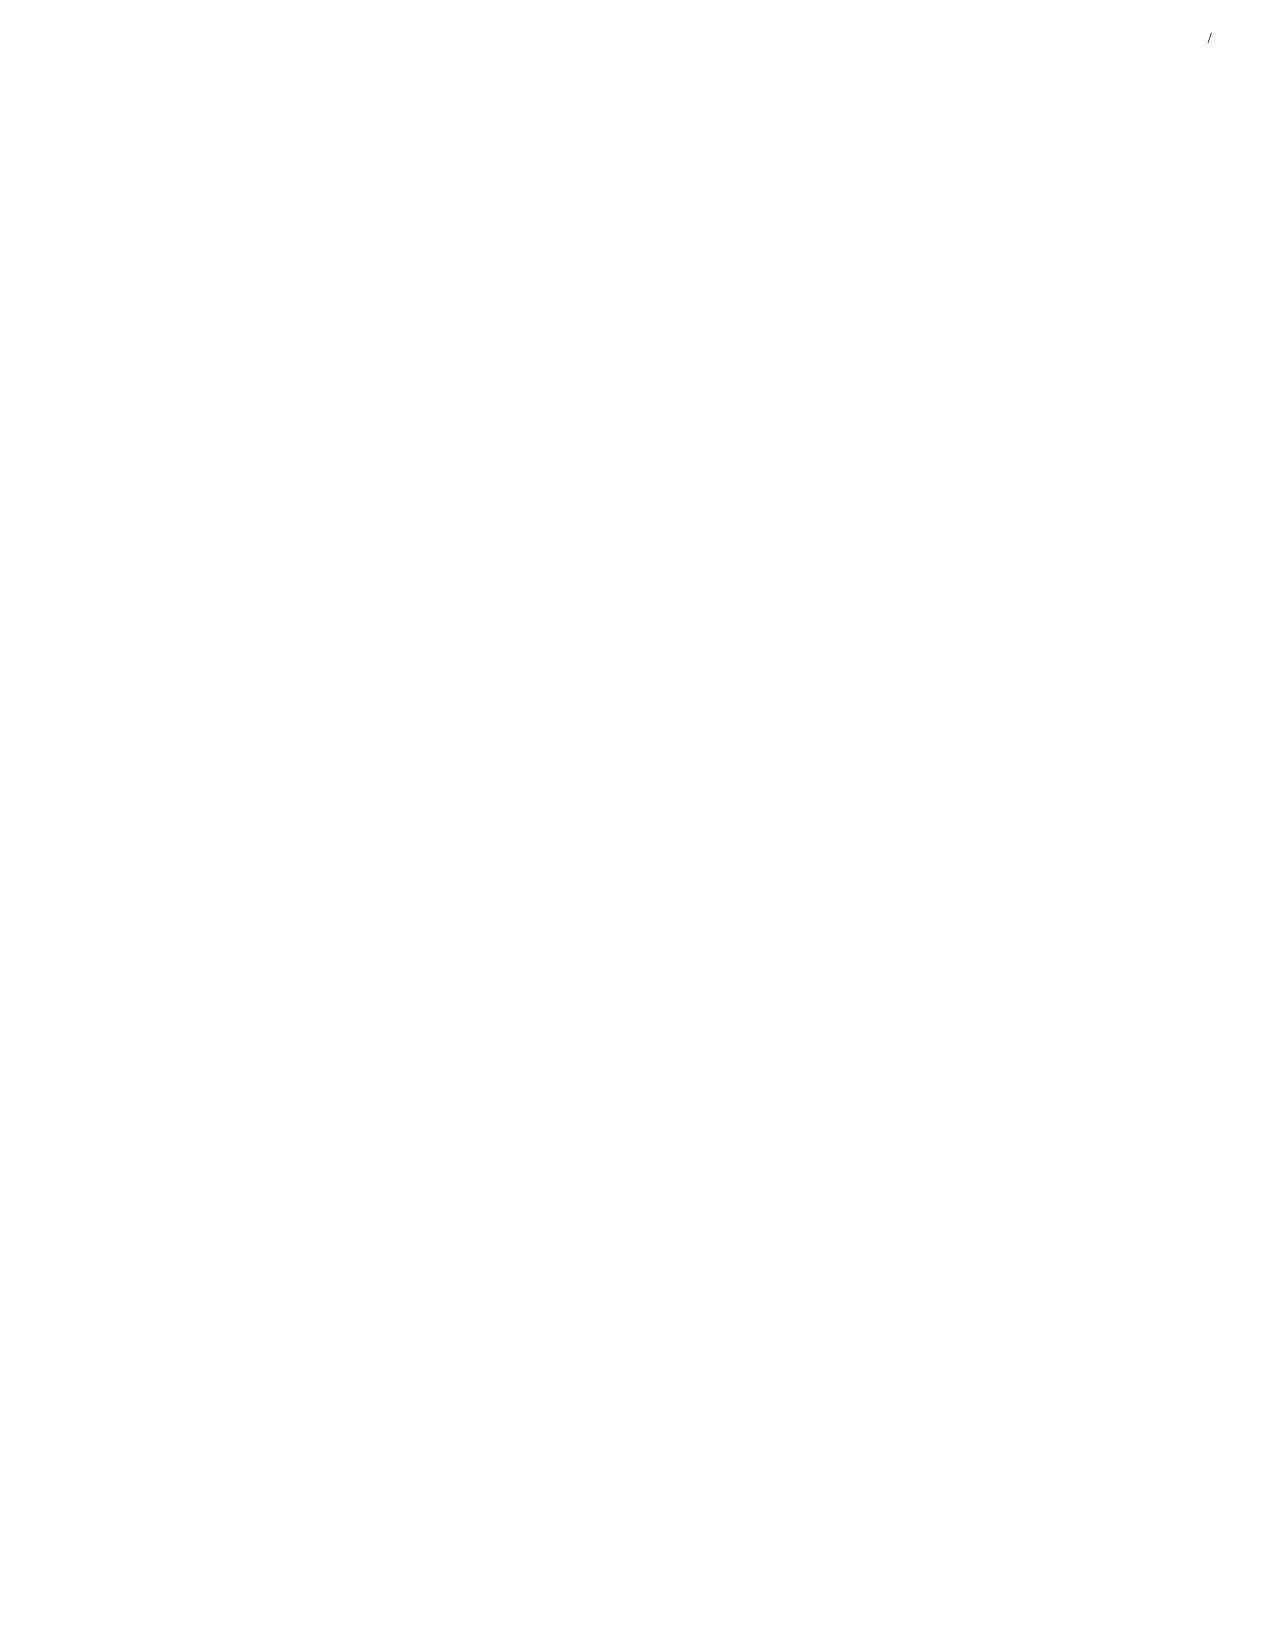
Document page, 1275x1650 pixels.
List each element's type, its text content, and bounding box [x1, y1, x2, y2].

text / [29, 29, 1212, 47]
